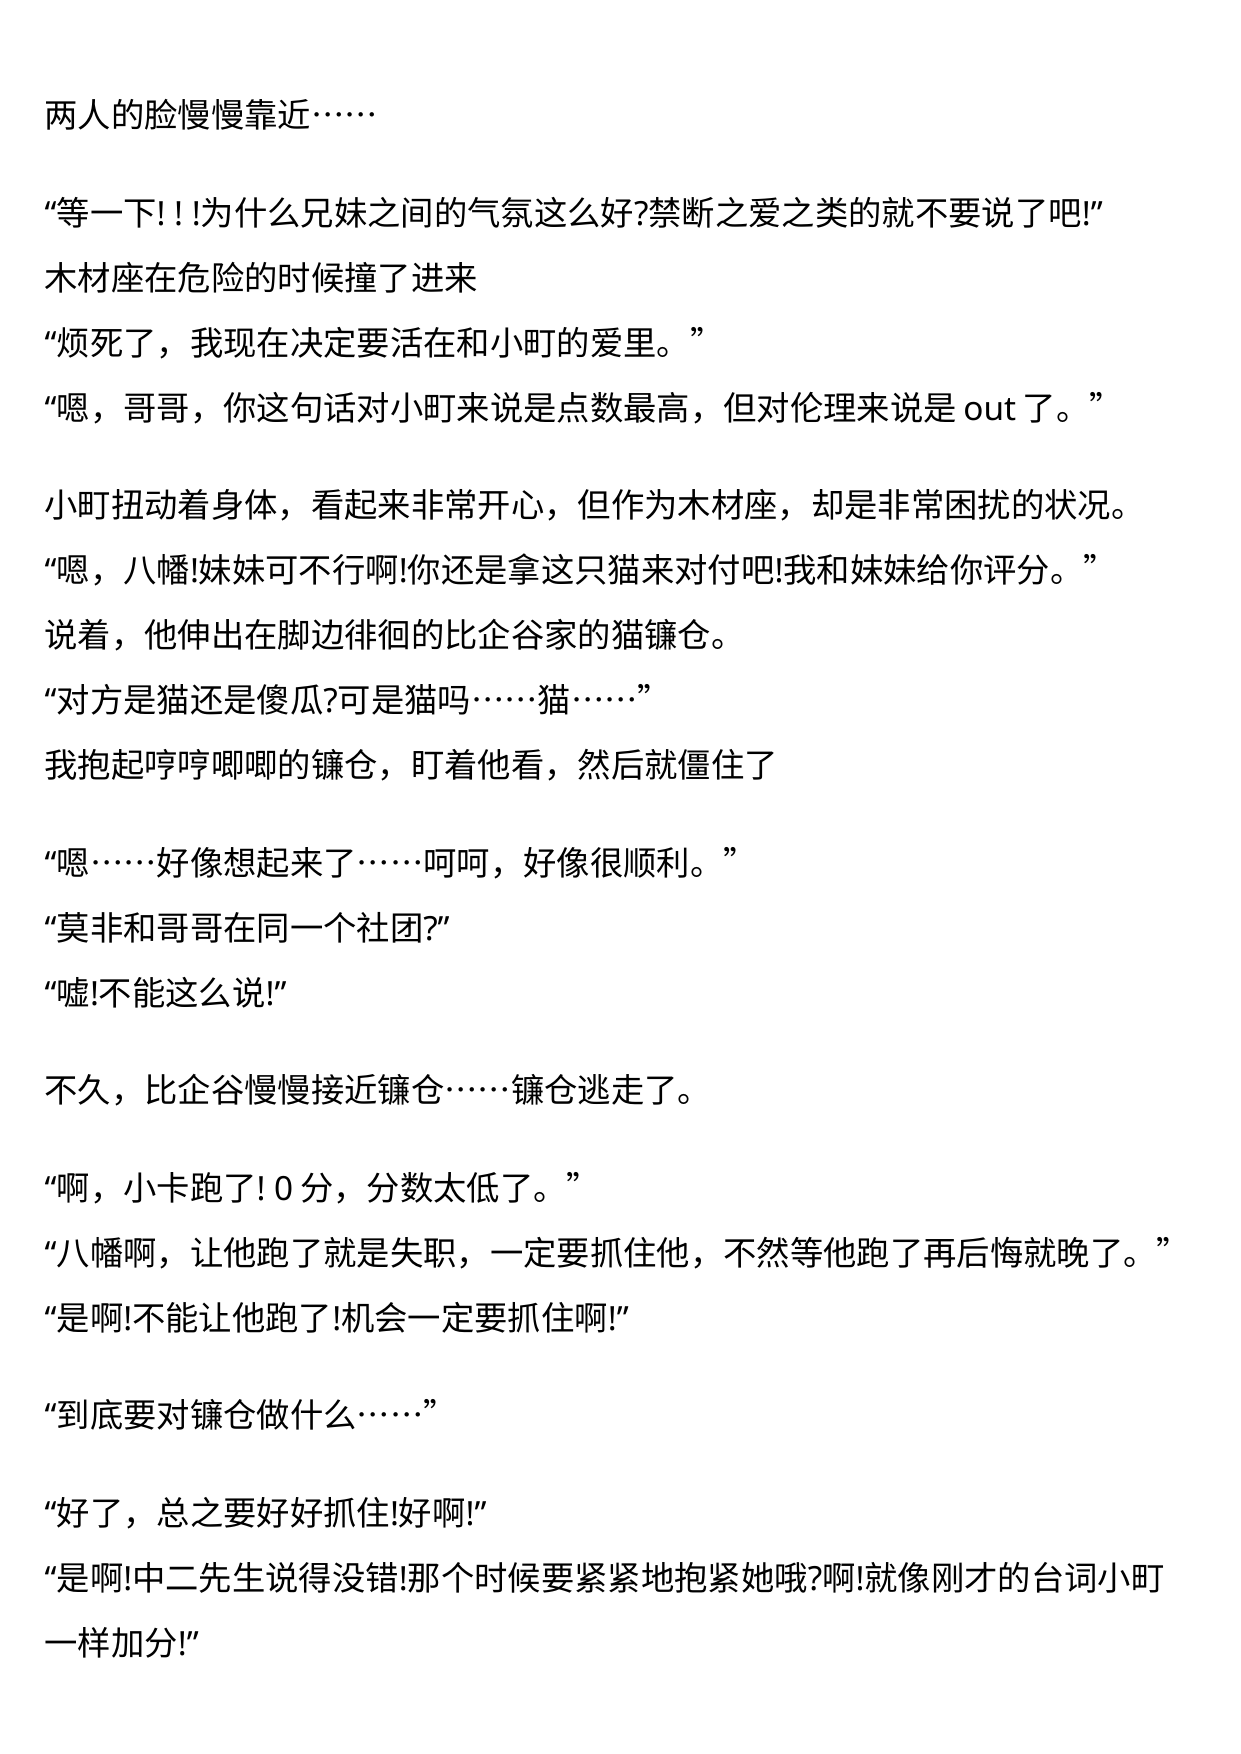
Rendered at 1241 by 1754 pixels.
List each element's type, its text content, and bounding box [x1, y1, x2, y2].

text “嗯，哥哥，你这句话对小町来说是点数最高，但对伦理来说是out了。” [44, 373, 1196, 438]
text 木材座在危险的时候撞了进来 [44, 243, 1196, 308]
text “对方是猫还是傻瓜?可是猫吗……猫……” [44, 666, 1196, 731]
text “嘘!不能这么说!” [44, 958, 1196, 1023]
text “好了，总之要好好抓住!好啊!” [44, 1478, 1196, 1543]
text “等一下! ! !为什么兄妹之间的气氛这么好?禁断之爱之类的就不要说了吧!” [44, 178, 1196, 243]
text “莫非和哥哥在同一个社团?” [44, 893, 1196, 958]
text “八幡啊，让他跑了就是失职，一定要抓住他，不然等他跑了再后悔就晚了。” [44, 1218, 1196, 1283]
text “嗯……好像想起来了……呵呵，好像很顺利。” [44, 828, 1196, 893]
text “啊，小卡跑了! 0分，分数太低了。” [44, 1153, 1196, 1218]
text 小町扭动着身体，看起来非常开心，但作为木材座，却是非常困扰的状况。 [44, 471, 1196, 536]
text “烦死了，我现在决定要活在和小町的爱里。” [44, 308, 1196, 373]
text 两人的脸慢慢靠近…… [44, 81, 1196, 146]
text 说着，他伸出在脚边徘徊的比企谷家的猫镰仓。 [44, 601, 1196, 666]
text 不久，比企谷慢慢接近镰仓……镰仓逃走了。 [44, 1056, 1196, 1121]
text “是啊!中二先生说得没错!那个时候要紧紧地抱紧她哦?啊!就像刚才的台词小町一样加分!” [44, 1543, 1196, 1673]
text “嗯，八幡!妹妹可不行啊!你还是拿这只猫来对付吧!我和妹妹给你评分。” [44, 536, 1196, 601]
text “是啊!不能让他跑了!机会一定要抓住啊!” [44, 1283, 1196, 1348]
text 我抱起哼哼唧唧的镰仓，盯着他看，然后就僵住了 [44, 731, 1196, 796]
text “到底要对镰仓做什么……” [44, 1381, 1196, 1446]
